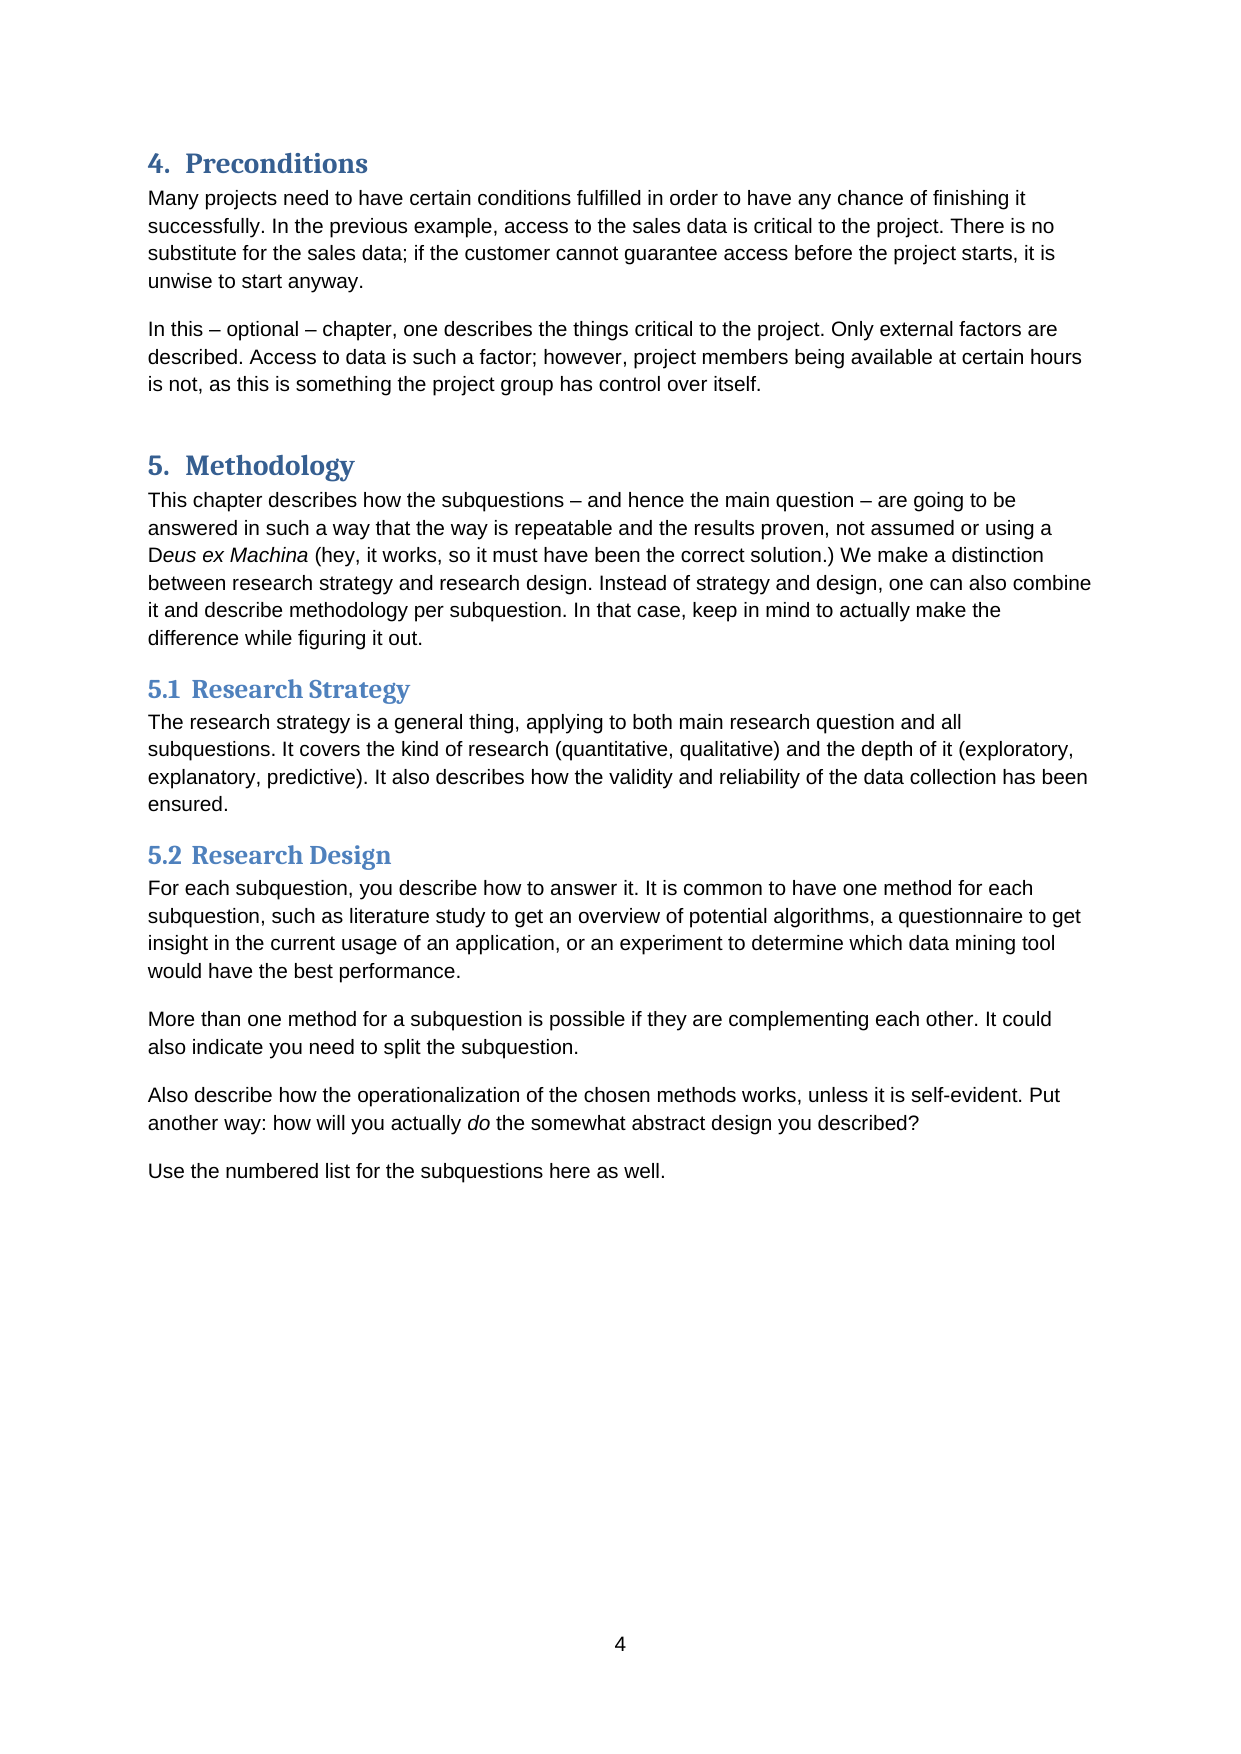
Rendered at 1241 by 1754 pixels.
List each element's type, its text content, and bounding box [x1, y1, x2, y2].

subtitle Research Design [148, 840, 1093, 872]
text Also describe how the operationalization of the chosen methods works, unless it is self-evident. Put another way: how will you actually do the somewhat abstract design you described? [148, 1083, 1093, 1134]
subtitle Methodology [148, 449, 1093, 483]
text The research strategy is a general thing, applying to both main research question and all subquestions. It covers the kind of research (quantitative, qualitative) and the depth of it (exploratory, explanatory, predictive). It also describes how the validity and reliability of the data collection has been ensured. [148, 709, 1093, 816]
text Use the numbered list for the subquestions here as well. [148, 1159, 1093, 1183]
text This chapter describes how the subquestions – and hence the main question – are going to be answered in such a way that the way is repeatable and the results proven, not assumed or using a Deus ex Machina (hey, it works, so it must have been the correct solution.) We make a distinction between research strategy and research design. Instead of strategy and design, one can also combine it and describe methodology per subquestion. In that case, keep in mind to actually make the difference while figuring it out. [148, 488, 1093, 649]
text More than one method for a subquestion is possible if they are complementing each other. It could also indicate you need to split the subquestion. [148, 1007, 1093, 1058]
text In this – optional – chapter, one describes the things critical to the project. Only external factors are described. Access to data is such a factor; however, project members being available at certain hours is not, as this is something the project group has control over itself. [148, 317, 1093, 396]
subtitle Preconditions [148, 148, 1093, 181]
text For each subquestion, you describe how to answer it. It is common to have one method for each subquestion, such as literature study to get an overview of potential algorithms, a questionnaire to get insight in the current usage of an application, or an experiment to determine which data mining tool would have the best performance. [148, 876, 1093, 983]
subtitle Research Strategy [148, 674, 1093, 705]
text Many projects need to have certain conditions fulfilled in order to have any chance of finishing it successfully. In the previous example, access to the sales data is critical to the project. There is no substitute for the sales data; if the customer cannot guarantee access before the project starts, it is unwise to start anyway. [148, 186, 1093, 293]
